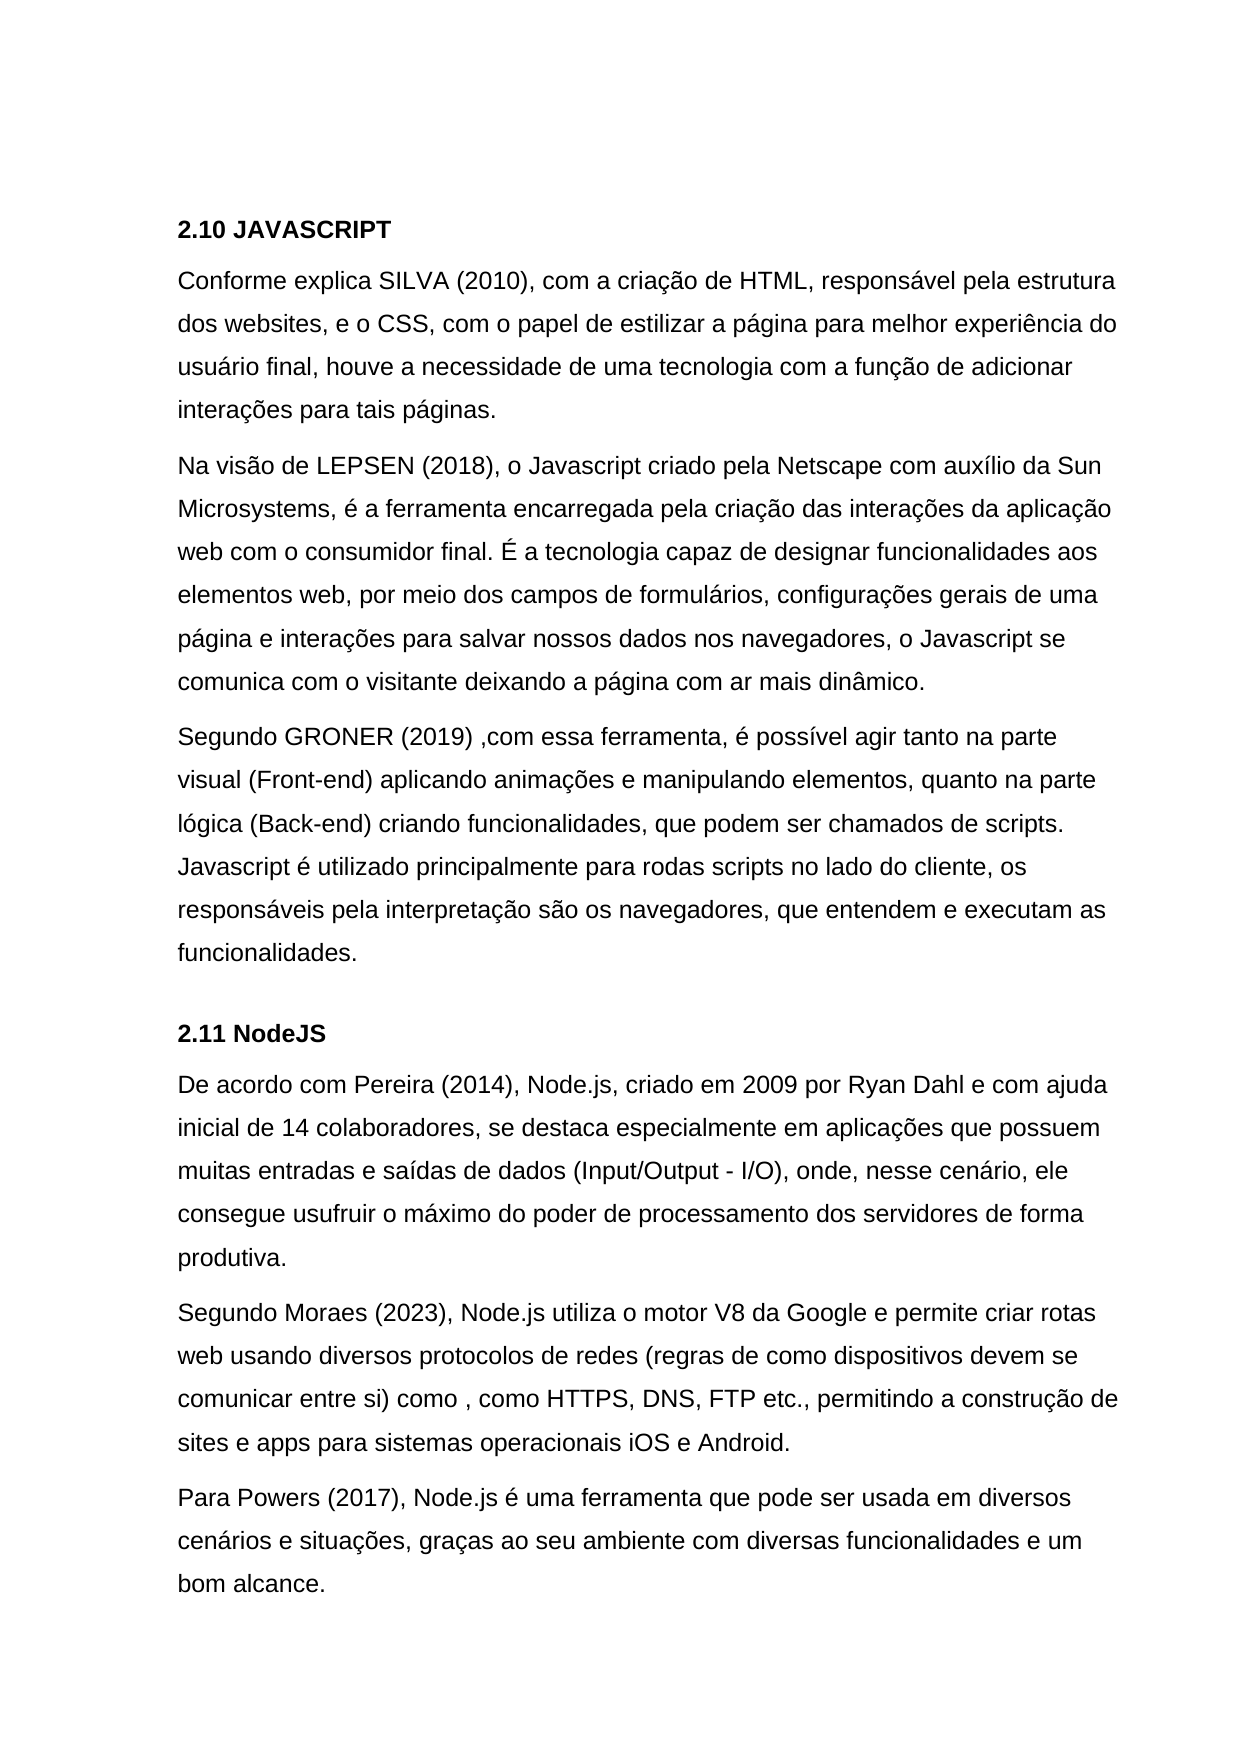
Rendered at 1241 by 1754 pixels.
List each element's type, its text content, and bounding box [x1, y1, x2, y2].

text Conforme explica SILVA (2010), com a criação de HTML, responsável pela estrutura dos websites, e o CSS, com o papel de estilizar a página para melhor experiência do usuário final, houve a necessidade de uma tecnologia com a função de adicionar interações para tais páginas. [177, 266, 1122, 424]
text Segundo GRONER (2019) ,com essa ferramenta, é possível agir tanto na parte visual (Front-end) aplicando animações e manipulando elementos, quanto na parte lógica (Back-end) criando funcionalidades, que podem ser chamados de scripts. Javascript é utilizado principalmente para rodas scripts no lado do cliente, os responsáveis pela interpretação são os navegadores, que entendem e executam as funcionalidades. [177, 722, 1122, 967]
text Para Powers (2017), Node.js é uma ferramenta que pode ser usada em diversos cenários e situações, graças ao seu ambiente com diversas funcionalidades e um bom alcance. [177, 1483, 1122, 1598]
subtitle NodeJS [177, 1019, 1122, 1047]
text Na visão de LEPSEN (2018), o Javascript criado pela Netscape com auxílio da Sun Microsystems, é a ferramenta encarregada pela criação das interações da aplicação web com o consumidor final. É a tecnologia capaz de designar funcionalidades aos elementos web, por meio dos campos de formulários, configurações gerais de uma página e interações para salvar nossos dados nos navegadores, o Javascript se comunica com o visitante deixando a página com ar mais dinâmico. [177, 451, 1122, 696]
text Segundo Moraes (2023), Node.js utiliza o motor V8 da Google e permite criar rotas web usando diversos protocolos de redes (regras de como dispositivos devem se comunicar entre si) como , como HTTPS, DNS, FTP etc., permitindo a construção de sites e apps para sistemas operacionais iOS e Android. [177, 1298, 1122, 1456]
subtitle JAVASCRIPT [177, 215, 1122, 243]
text De acordo com Pereira (2014), Node.js, criado em 2009 por Ryan Dahl e com ajuda inicial de 14 colaboradores, se destaca especialmente em aplicações que possuem muitas entradas e saídas de dados (Input/Output - I/O), onde, nesse cenário, ele consegue usufruir o máximo do poder de processamento dos servidores de forma produtiva. [177, 1070, 1122, 1271]
